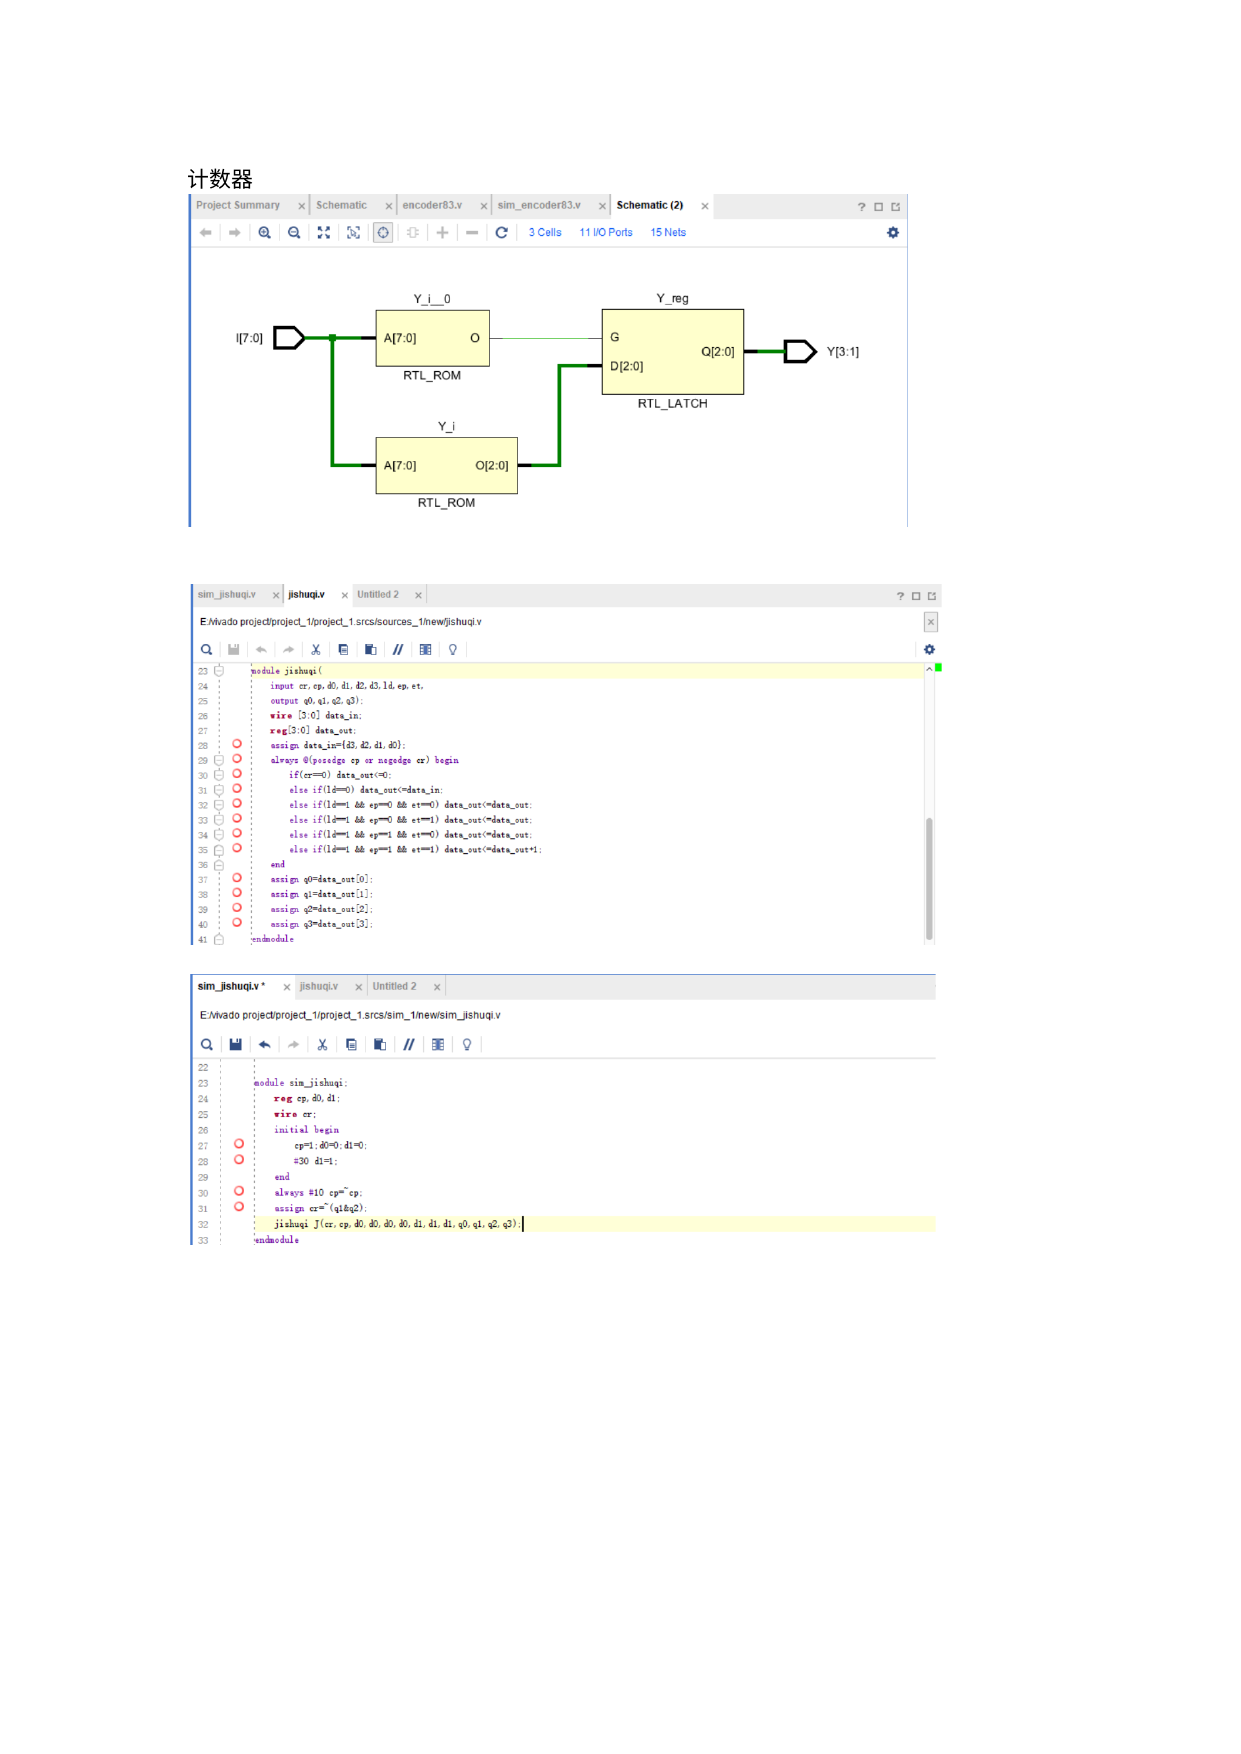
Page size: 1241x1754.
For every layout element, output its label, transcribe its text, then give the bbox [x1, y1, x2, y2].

picture [187, 194, 908, 527]
picture [187, 584, 942, 945]
text 计数器 [187, 162, 1053, 194]
picture [187, 974, 936, 1245]
